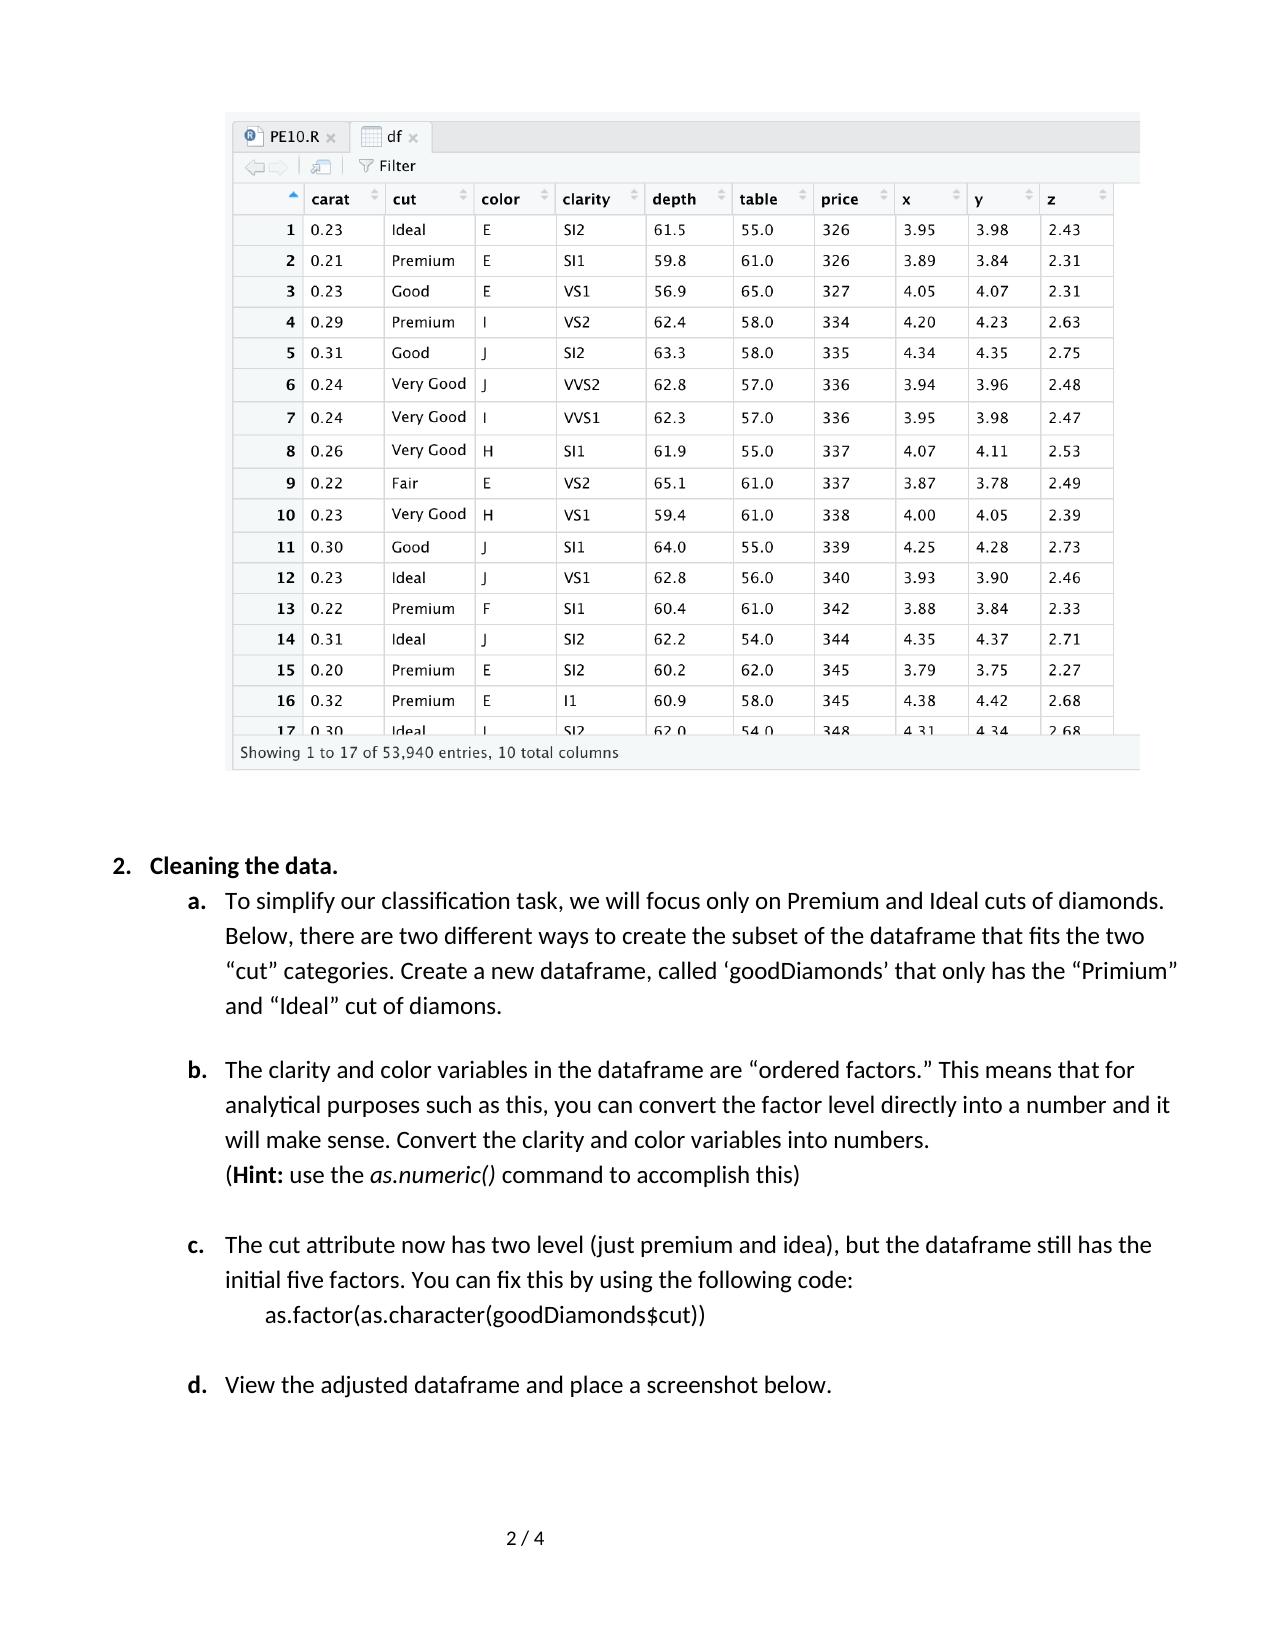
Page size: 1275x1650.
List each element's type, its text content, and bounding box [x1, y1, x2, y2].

list as.factor(as.character(goodDiamonds$cut)) [225, 1299, 1200, 1329]
list Cleaning the data. [112, 851, 1200, 881]
list (Hint: use the as.numeric() command to accomplish this) [225, 1159, 1200, 1189]
list To simplify our classification task, we will focus only on Premium and Ideal cuts of diamonds. Below, there are two different ways to create the subset of the dataframe that fits the two “cut” categories. Create a new dataframe, called ‘goodDiamonds’ that only has the “Primium” and “Ideal” cut of diamons. [187, 886, 1200, 1050]
list View the adjusted dataframe and place a screenshot below. [187, 1369, 1200, 1399]
list The cut attribute now has two level (just premium and idea), but the dataframe still has the initial five factors. You can fix this by using the following code: [187, 1229, 1200, 1294]
picture [225, 112, 1141, 771]
list The clarity and color variables in the dataframe are “ordered factors.” This means that for analytical purposes such as this, you can convert the factor level directly into a number and it will make sense. Convert the clarity and color variables into numbers. [187, 1054, 1200, 1154]
